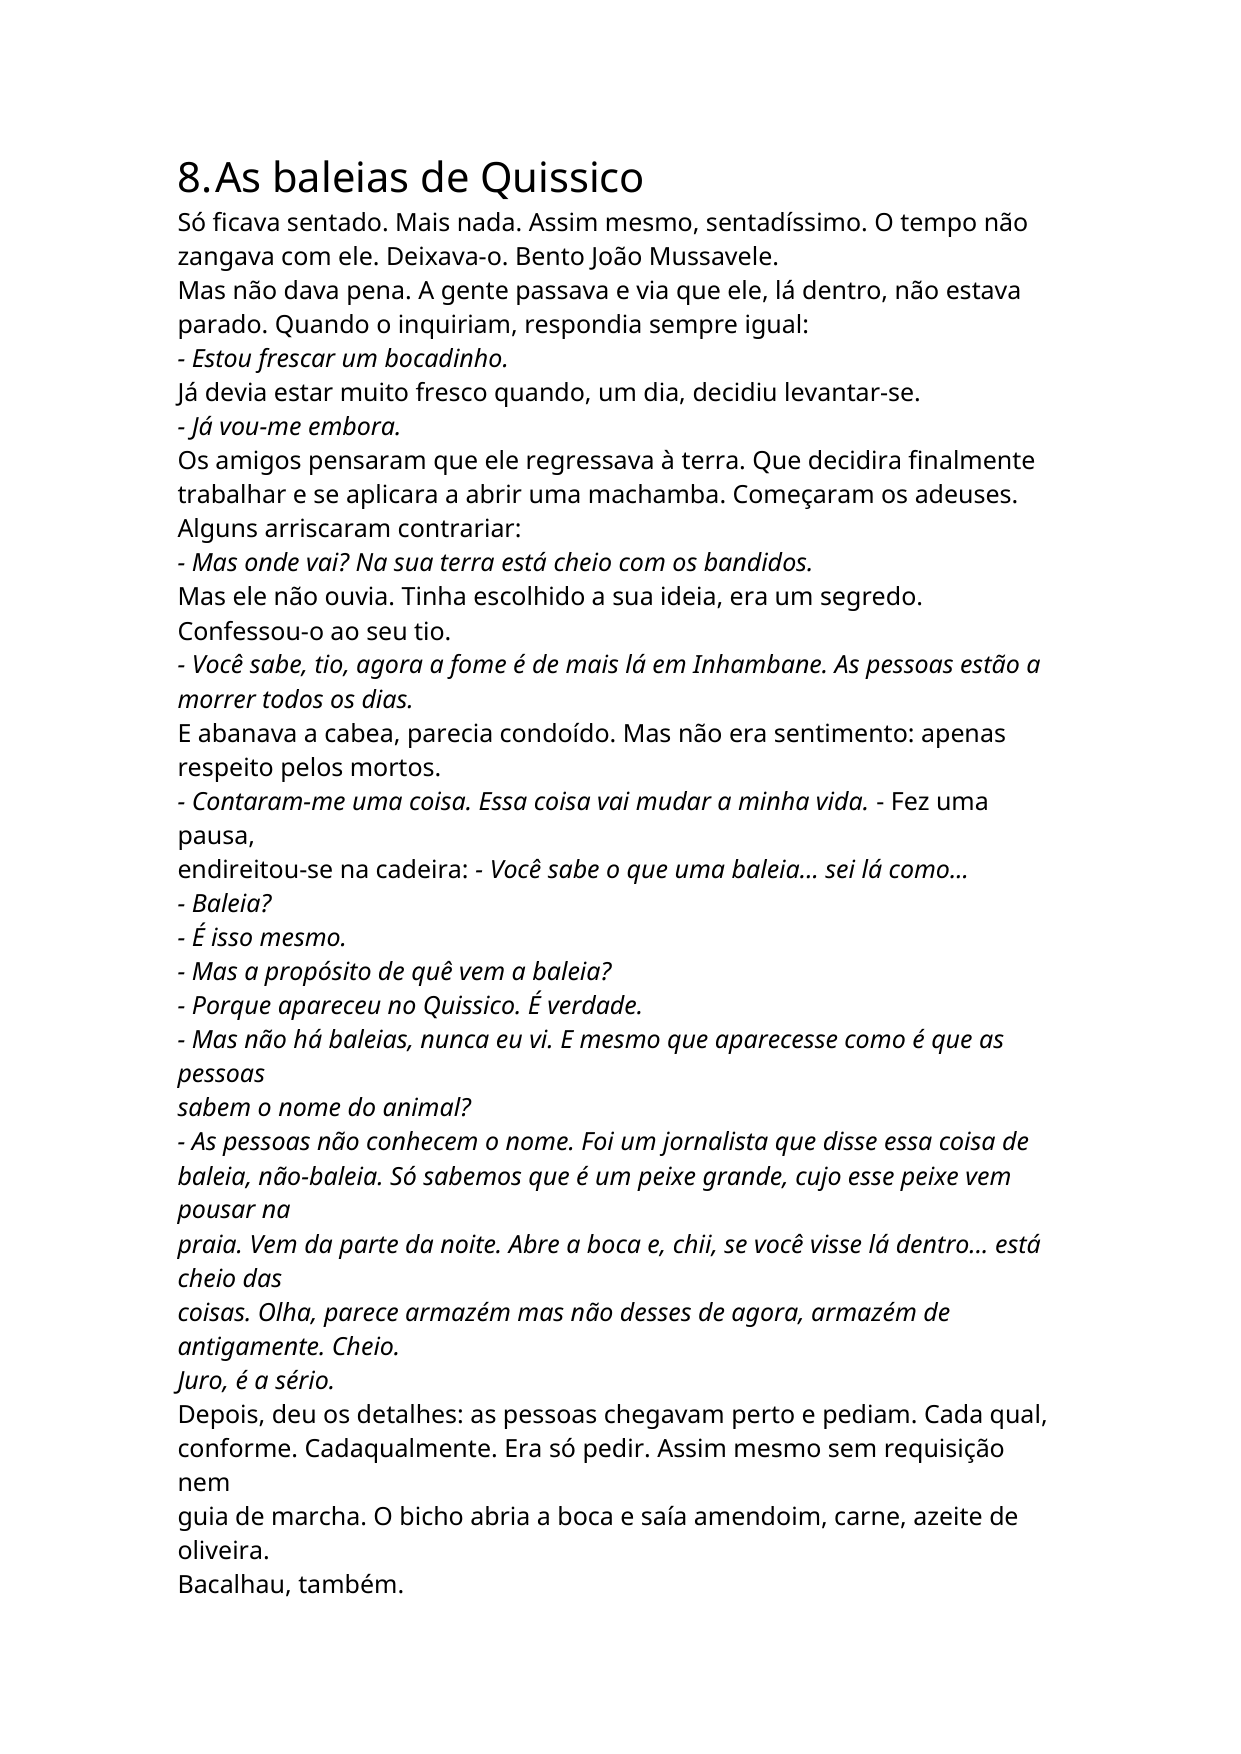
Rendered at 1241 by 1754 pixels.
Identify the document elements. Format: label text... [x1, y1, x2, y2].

text E abanava a cabea, parecia condoído. Mas não era sentimento: apenas [177, 715, 1063, 749]
text - Mas não há baleias, nunca eu vi. E mesmo que aparecesse como é que as pessoas [177, 1022, 1063, 1090]
text parado. Quando o inquiriam, respondia sempre igual: [177, 307, 1063, 341]
text Juro, é a sério. [177, 1362, 1063, 1397]
text Mas ele não ouvia. Tinha escolhido a sua ideia, era um segredo. [177, 579, 1063, 613]
text Alguns arriscaram contrariar: [177, 511, 1063, 545]
text - Contaram-me uma coisa. Essa coisa vai mudar a minha vida. - Fez uma pausa, [177, 783, 1063, 852]
text - Estou frescar um bocadinho. [177, 341, 1063, 375]
text endireitou-se na cadeira: - Você sabe o que uma baleia... sei lá como... [177, 852, 1063, 886]
text Os amigos pensaram que ele regressava à terra. Que decidira finalmente [177, 443, 1063, 477]
text - Baleia? [177, 886, 1063, 920]
text - Mas a propósito de quê vem a baleia? [177, 954, 1063, 988]
text - Você sabe, tio, agora a fome é de mais lá em Inhambane. As pessoas estão a [177, 647, 1063, 681]
text - É isso mesmo. [177, 920, 1063, 954]
text Já devia estar muito fresco quando, um dia, decidiu levantar-se. [177, 375, 1063, 409]
text guia de marcha. O bicho abria a boca e saía amendoim, carne, azeite de oliveira. [177, 1499, 1063, 1567]
text sabem o nome do animal? [177, 1090, 1063, 1124]
text Confessou-o ao seu tio. [177, 613, 1063, 647]
text conforme. Cadaqualmente. Era só pedir. Assim mesmo sem requisição nem [177, 1431, 1063, 1499]
list As baleias de Quissico [177, 148, 1063, 204]
text Só ficava sentado. Mais nada. Assim mesmo, sentadíssimo. O tempo não [177, 204, 1063, 238]
text Depois, deu os detalhes: as pessoas chegavam perto e pediam. Cada qual, [177, 1397, 1063, 1431]
text Mas não dava pena. A gente passava e via que ele, lá dentro, não estava [177, 272, 1063, 307]
text coisas. Olha, parece armazém mas não desses de agora, armazém de antigamente. Cheio. [177, 1294, 1063, 1362]
text morrer todos os dias. [177, 681, 1063, 715]
text - As pessoas não conhecem o nome. Foi um jornalista que disse essa coisa de [177, 1124, 1063, 1158]
text respeito pelos mortos. [177, 749, 1063, 783]
text trabalhar e se aplicara a abrir uma machamba. Começaram os adeuses. [177, 477, 1063, 511]
text - Porque apareceu no Quissico. É verdade. [177, 988, 1063, 1022]
text zangava com ele. Deixava-o. Bento João Mussavele. [177, 238, 1063, 272]
text - Mas onde vai? Na sua terra está cheio com os bandidos. [177, 545, 1063, 579]
text baleia, não-baleia. Só sabemos que é um peixe grande, cujo esse peixe vem pousar na [177, 1158, 1063, 1226]
text - Já vou-me embora. [177, 409, 1063, 443]
text praia. Vem da parte da noite. Abre a boca e, chii, se você visse lá dentro... está cheio das [177, 1226, 1063, 1294]
text Bacalhau, também. [177, 1567, 1063, 1601]
